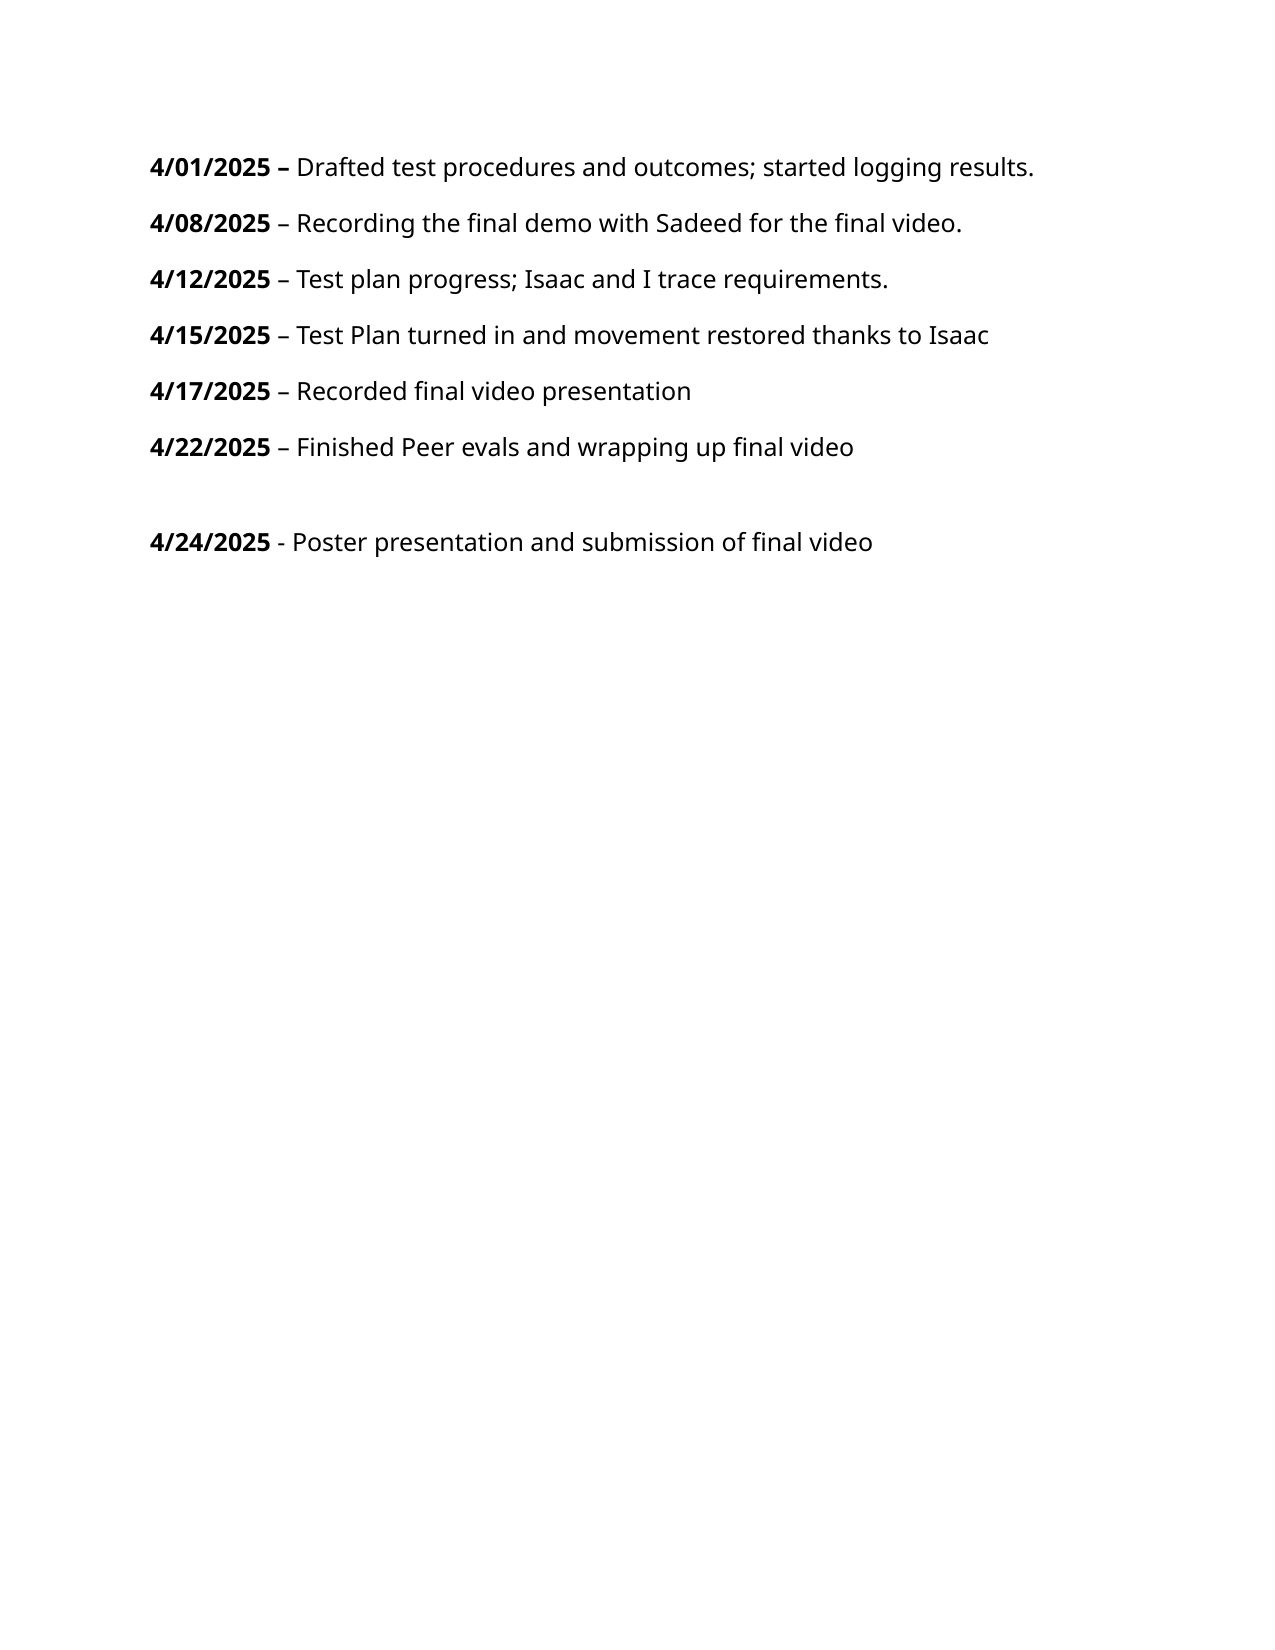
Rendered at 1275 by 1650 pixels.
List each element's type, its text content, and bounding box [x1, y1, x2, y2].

text 4/17/2025 – Recorded final video presentation [150, 373, 1125, 407]
text 4/22/2025 – Finished Peer evals and wrapping up final video [150, 429, 1125, 502]
text 4/12/2025 – Test plan progress; Isaac and I trace requirements. [150, 262, 1125, 296]
text 4/24/2025 - Poster presentation and submission of final video [150, 524, 1125, 558]
text 4/15/2025 – Test Plan turned in and movement restored thanks to Isaac [150, 317, 1125, 352]
text 4/08/2025 – Recording the final demo with Sadeed for the final video. [150, 206, 1125, 240]
text 4/01/2025 – Drafted test procedures and outcomes; started logging results. [150, 150, 1125, 184]
